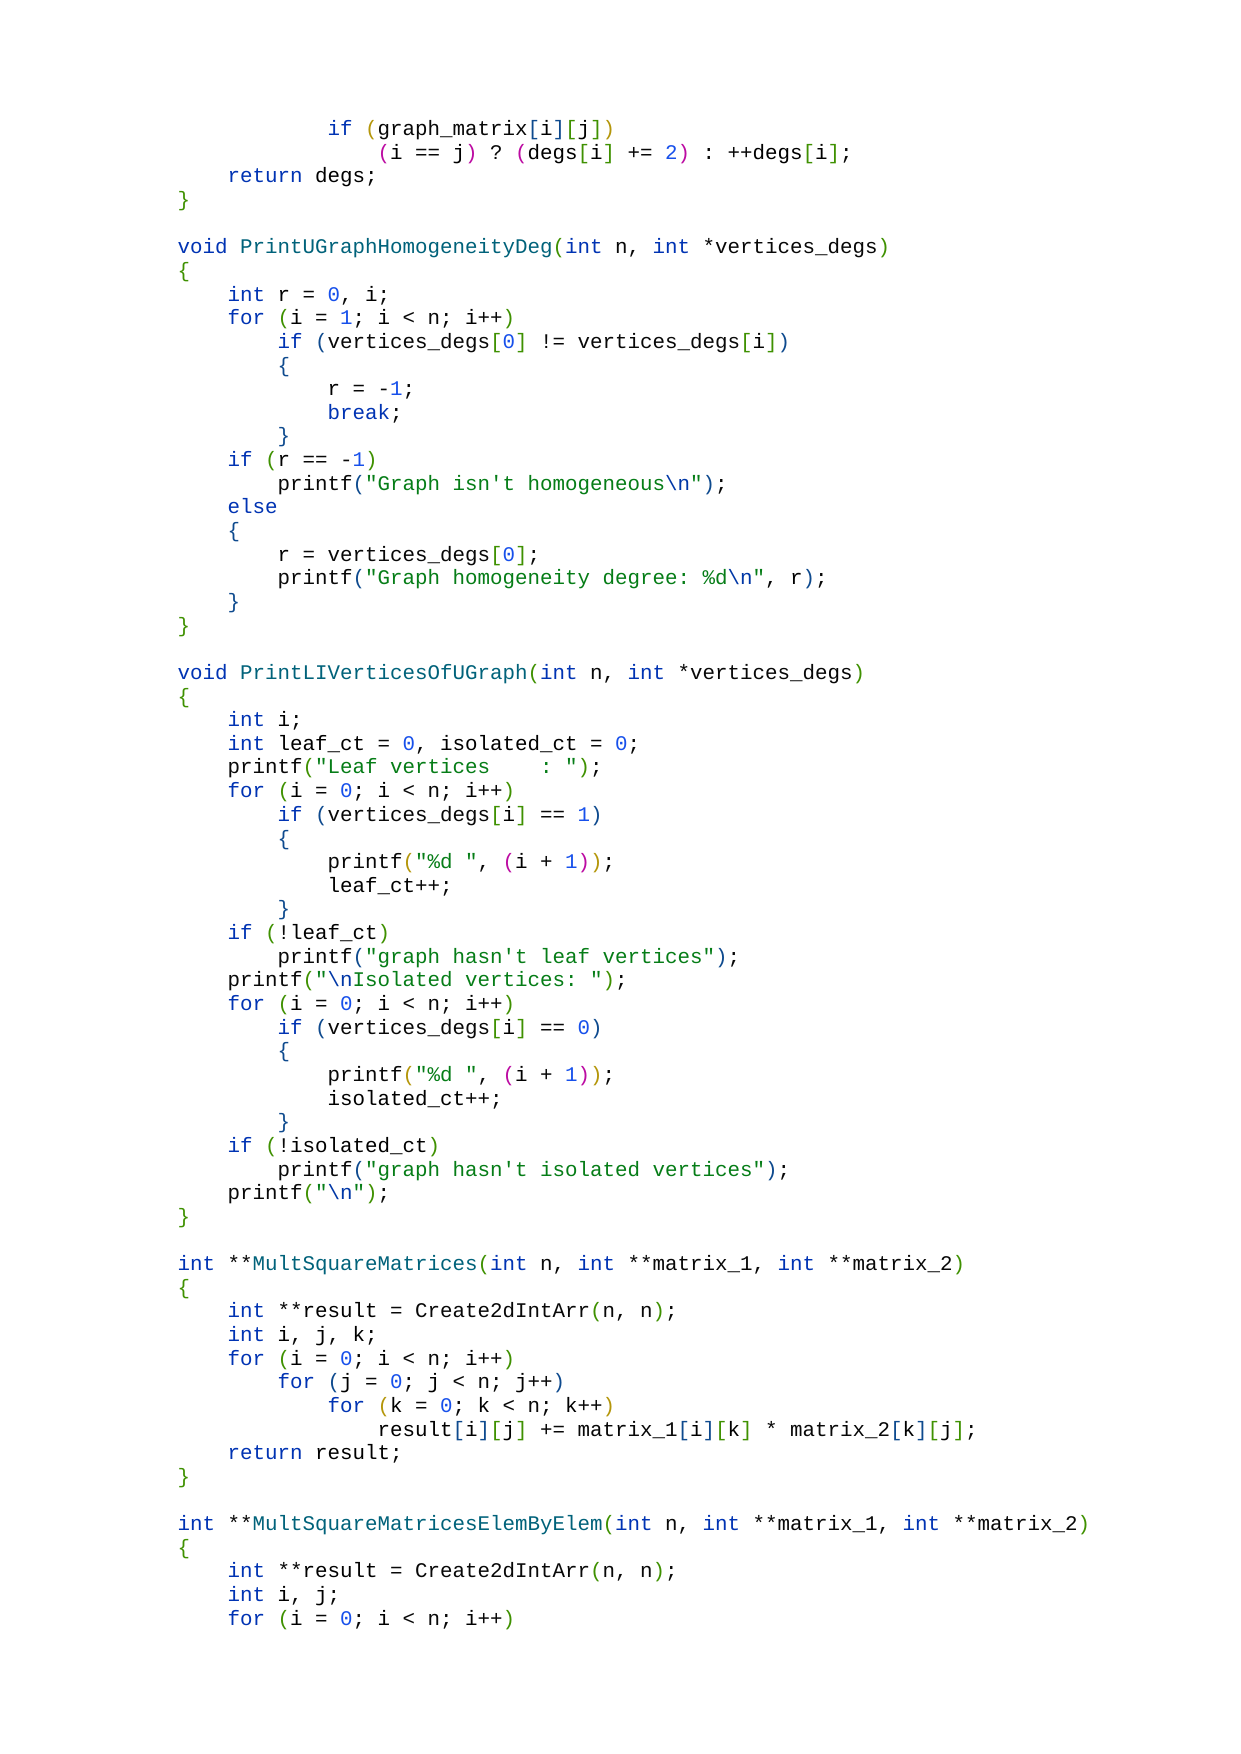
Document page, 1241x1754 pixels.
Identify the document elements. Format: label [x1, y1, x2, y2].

text [177, 118, 1181, 1631]
